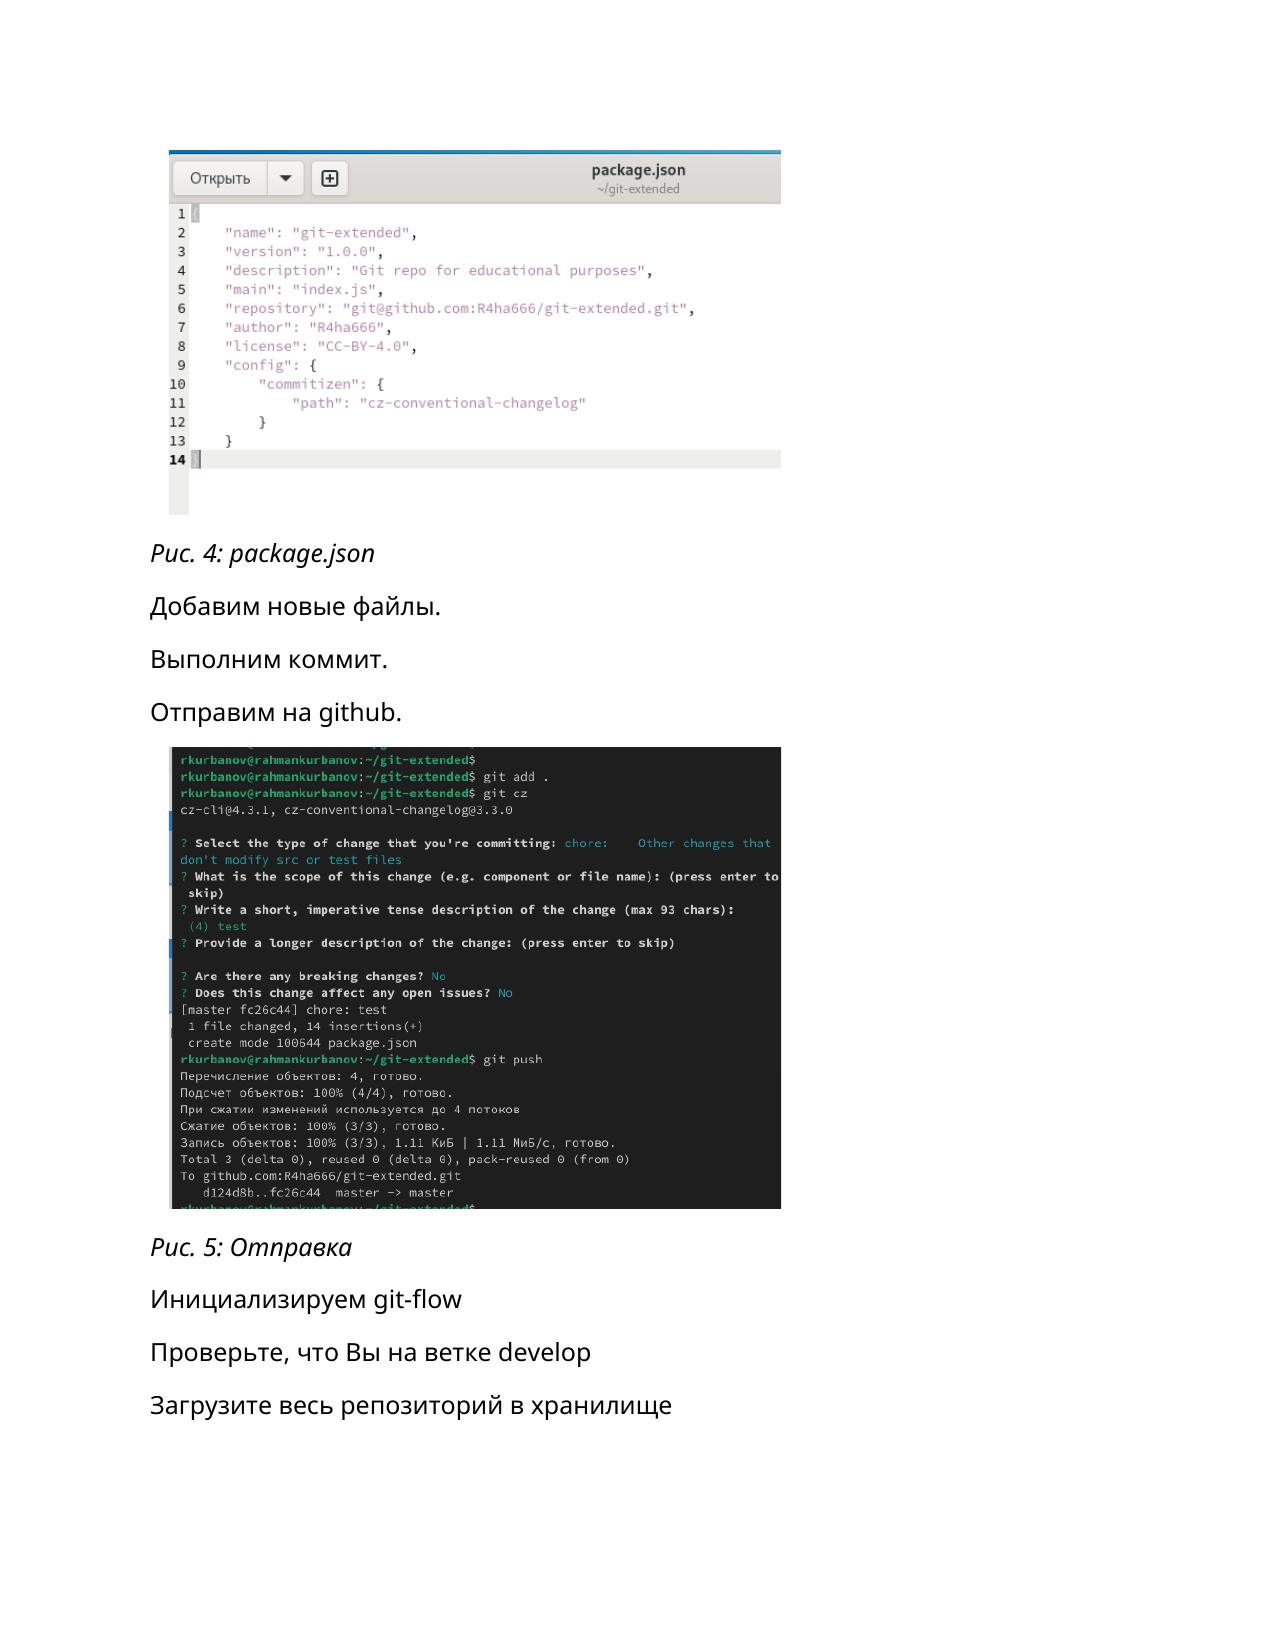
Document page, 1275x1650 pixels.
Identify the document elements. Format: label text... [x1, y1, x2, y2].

picture [168, 747, 782, 1209]
picture [168, 150, 782, 515]
text Выполним коммит. [150, 641, 1125, 676]
text Рис. 5: Отправка [150, 1229, 1125, 1263]
text Инициализируем git-flow [150, 1282, 1125, 1316]
text Рис. 4: package.json [150, 536, 1125, 570]
text Отправим на github. [150, 694, 1125, 728]
text Добавим новые файлы. [150, 589, 1125, 623]
text Проверьте, что Вы на ветке develop [150, 1335, 1125, 1369]
text Загрузите весь репозиторий в хранилище [150, 1388, 1125, 1422]
